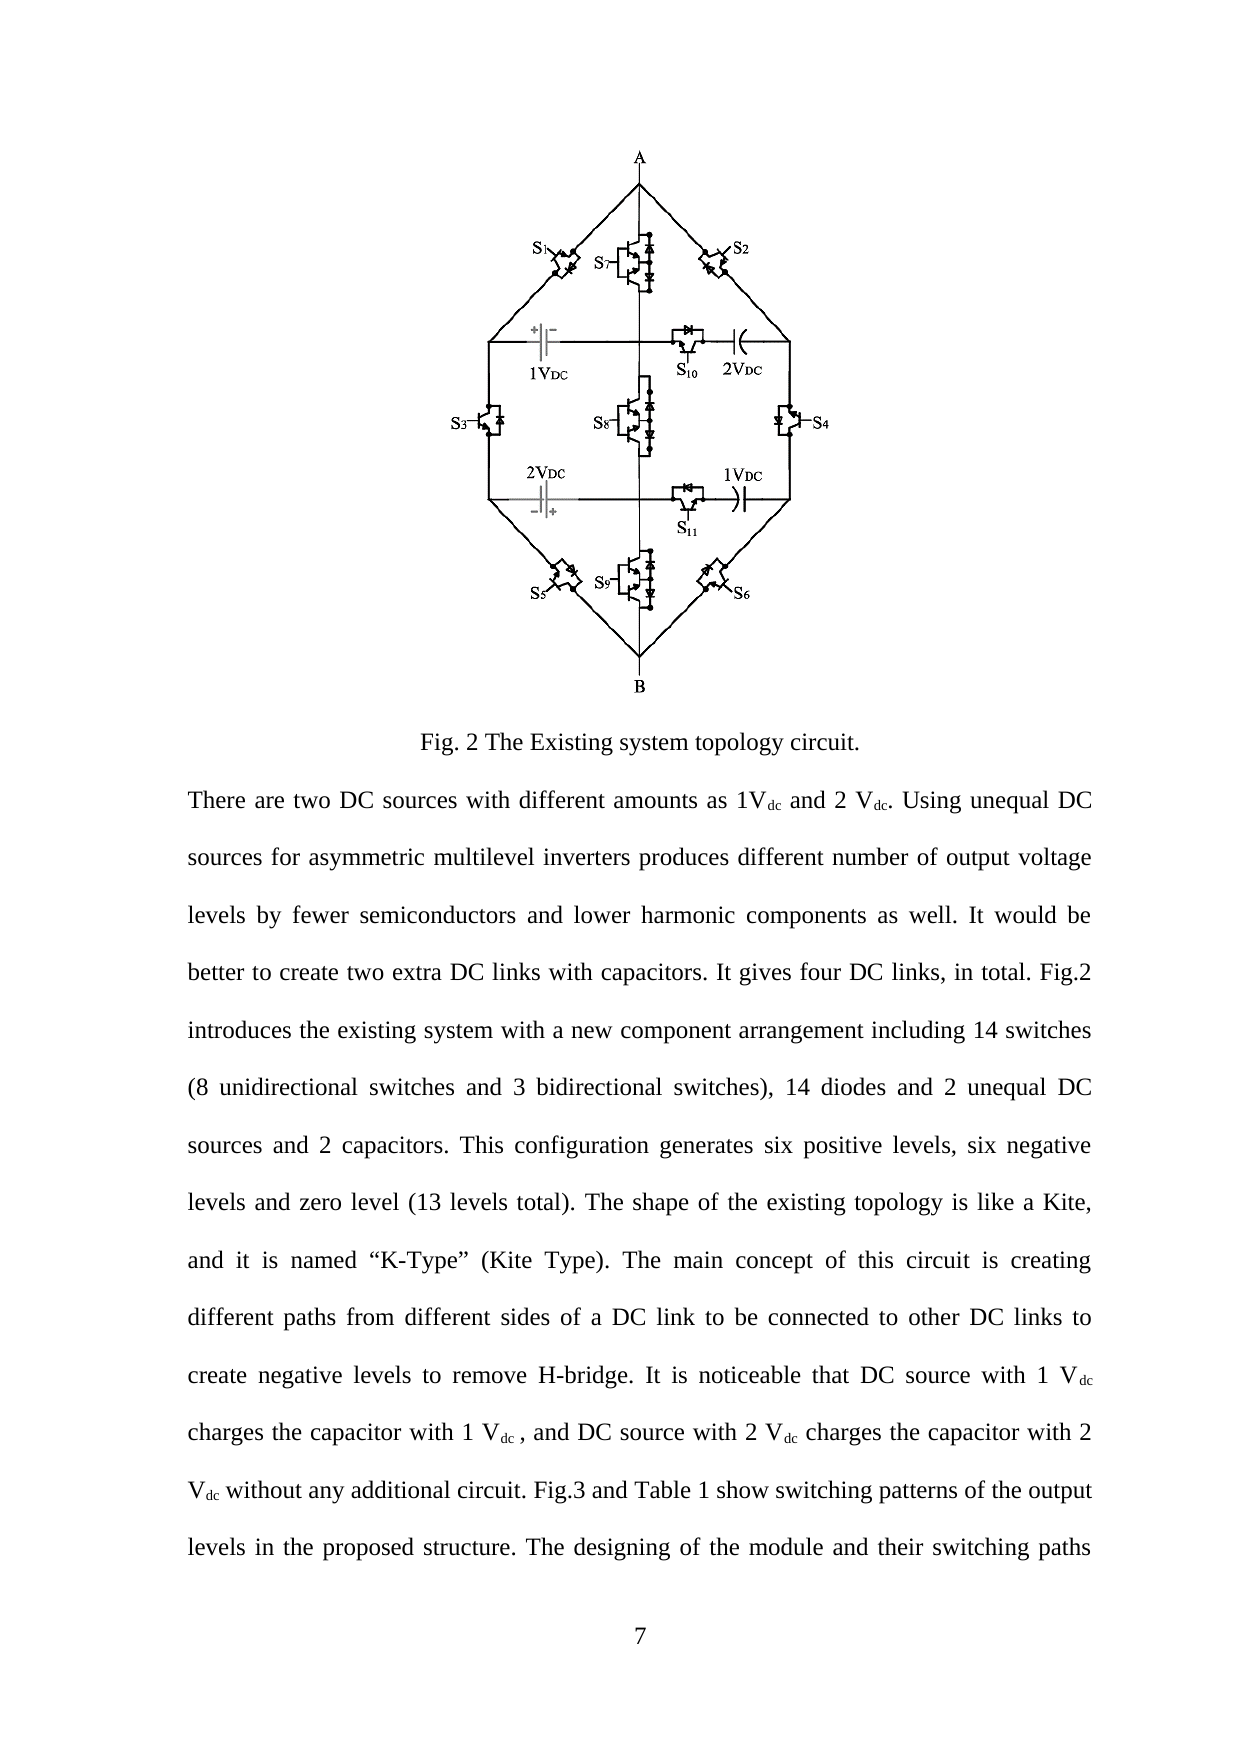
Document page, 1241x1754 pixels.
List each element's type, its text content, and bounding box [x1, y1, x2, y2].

picture [451, 149, 829, 693]
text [187, 785, 1093, 1561]
text Fig. 2 The Existing system topology circuit. [187, 727, 1093, 756]
